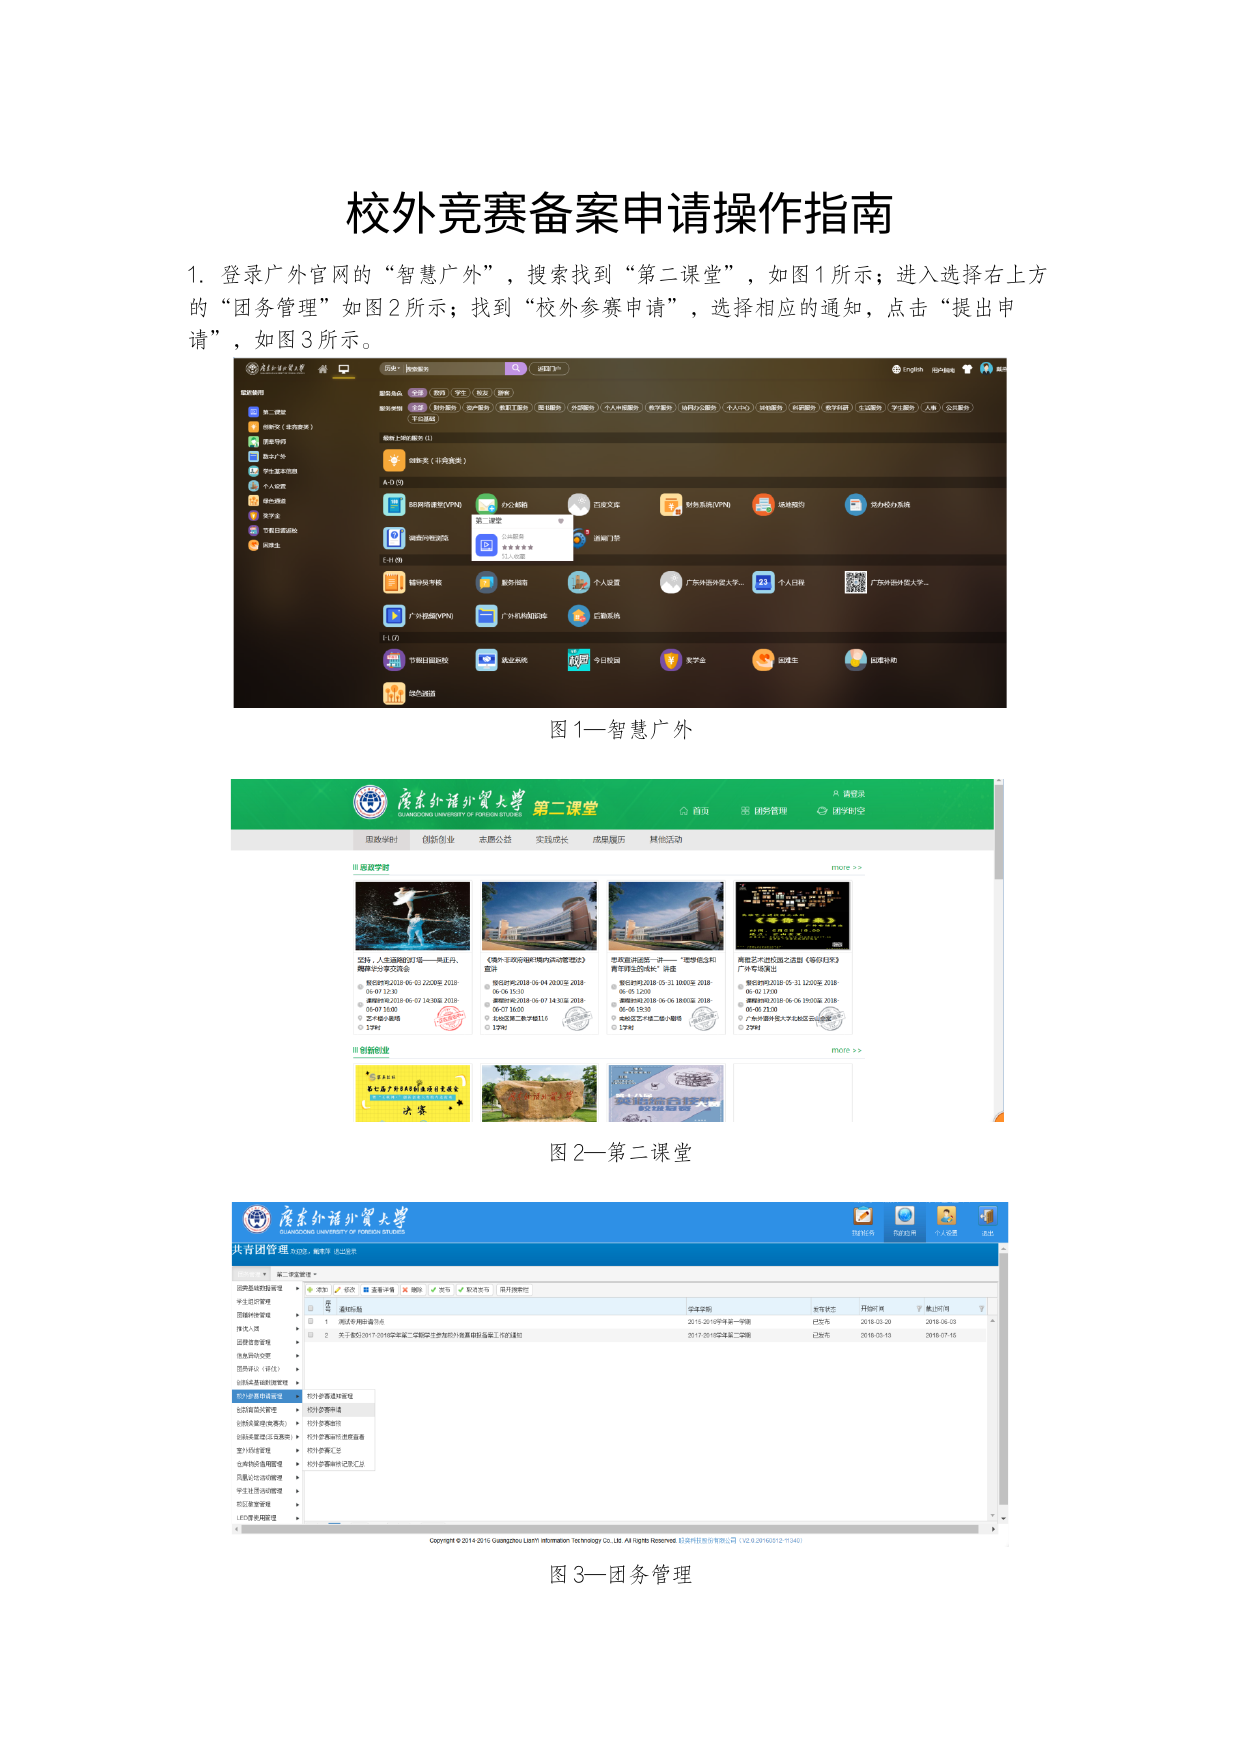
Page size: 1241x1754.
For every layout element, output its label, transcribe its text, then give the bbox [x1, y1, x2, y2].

list 登录广外官网的“智慧广外”，搜索找到“第二课堂”，如图1所示；进入选择右上方的“团务管理”如图2所示；找到“校外参赛申请”，选择相应的通知，点击“提出申请”，如图3所示。 [187, 259, 1053, 357]
picture [230, 779, 1004, 1122]
text 图1—智慧广外 [187, 714, 1053, 747]
picture [233, 357, 1007, 708]
text 图3—团务管理 [187, 1559, 1053, 1592]
picture [231, 1202, 1009, 1547]
text 校外竞赛备案申请操作指南 [187, 162, 1053, 259]
text 图2—第二课堂 [187, 1137, 1053, 1169]
